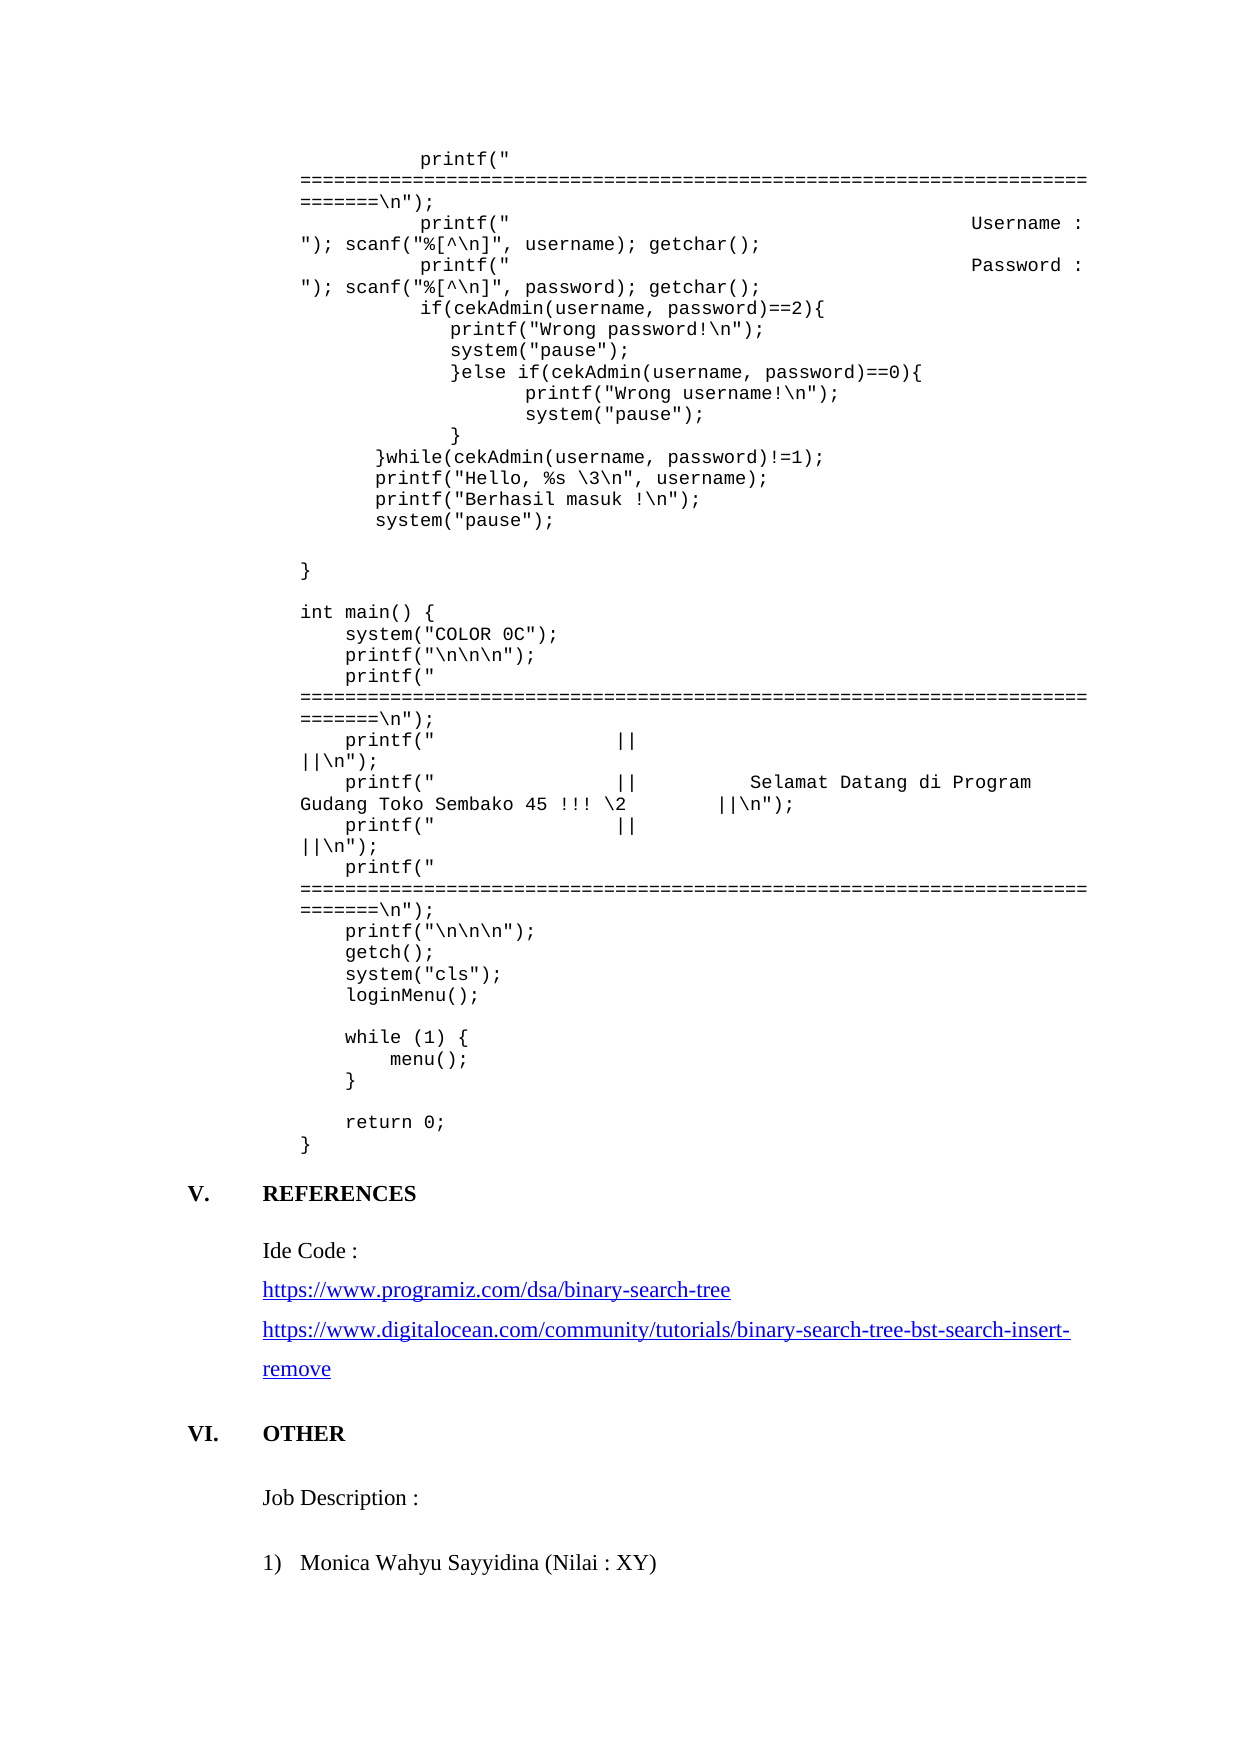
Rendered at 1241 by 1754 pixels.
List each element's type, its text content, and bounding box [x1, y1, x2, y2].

list }else if(cekAdmin(username, password)==0){ [300, 362, 1090, 384]
list getch(); [300, 943, 1090, 964]
list printf(" || Selamat Datang di Program Gudang Toko Sembako 45 !!! \2 ||\n"); [300, 773, 1090, 816]
list menu(); [300, 1049, 1090, 1071]
list printf(" Password : "); scanf("%[^\n]", password); getchar(); [300, 256, 1090, 299]
list int main() { [300, 603, 1090, 624]
list printf(" || ||\n"); [300, 731, 1090, 773]
list OTHER [187, 1419, 1090, 1446]
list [300, 150, 1090, 214]
text Job Description : [262, 1484, 1090, 1510]
list printf(" || ||\n"); [300, 816, 1090, 858]
list printf("\n\n\n"); [300, 646, 1090, 667]
text https://www.programiz.com/dsa/binary-search-tree [262, 1276, 1090, 1302]
list Monica Wahyu Sayyidina (Nilai : XY) [262, 1548, 1090, 1575]
list printf("Hello, %s \3\n", username); [300, 469, 1090, 490]
list } [300, 561, 1090, 582]
text https://www.digitalocean.com/community/tutorials/binary-search-tree-bst-search-insert-remove [262, 1316, 1090, 1381]
list printf("\n\n\n"); [300, 922, 1090, 943]
list loginMenu(); [300, 986, 1090, 1007]
list printf("Berhasil masuk !\n"); [300, 490, 1090, 511]
list printf(" =============================================================================\n"); [300, 858, 1090, 922]
list while (1) { [300, 1028, 1090, 1049]
list printf(" Username : "); scanf("%[^\n]", username); getchar(); [300, 214, 1090, 256]
list system("pause"); [300, 341, 1090, 362]
list system("cls"); [300, 964, 1090, 986]
text Ide Code : [262, 1237, 1090, 1263]
list if(cekAdmin(username, password)==2){ [300, 299, 1090, 320]
list }while(cekAdmin(username, password)!=1); [300, 447, 1090, 469]
list printf(" =============================================================================\n"); [300, 667, 1090, 731]
list } [300, 1071, 1090, 1092]
list return 0; [300, 1113, 1090, 1134]
list system("pause"); [300, 511, 1090, 532]
list printf("Wrong password!\n"); [300, 320, 1090, 341]
list system("pause"); [300, 405, 1090, 426]
list printf("Wrong username!\n"); [300, 384, 1090, 405]
list } [300, 426, 1090, 447]
list system("COLOR 0C"); [300, 624, 1090, 646]
list } [300, 1134, 1090, 1156]
list REFERENCES [187, 1181, 1090, 1207]
